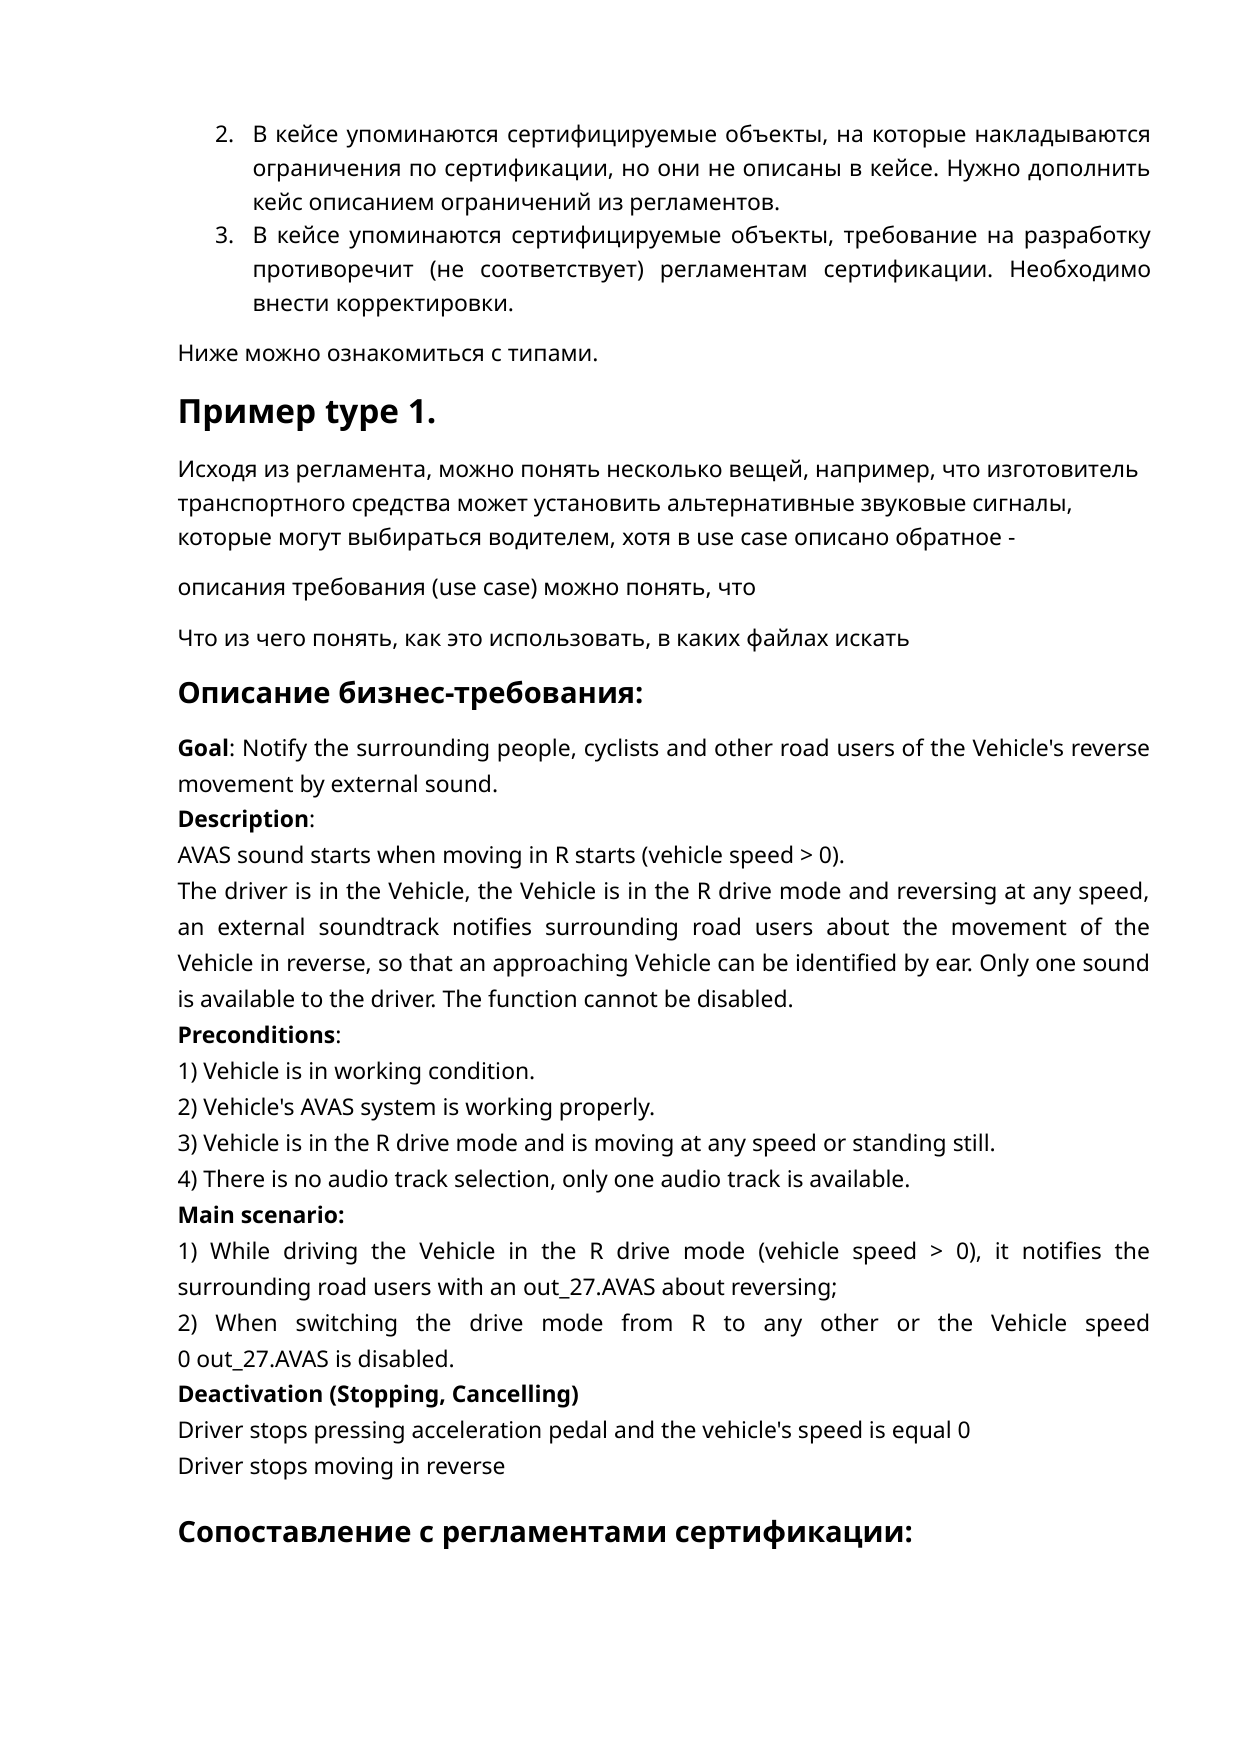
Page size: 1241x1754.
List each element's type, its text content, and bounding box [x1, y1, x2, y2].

text описания требования (use case) можно понять, что [177, 571, 1152, 602]
text AVAS sound starts when moving in R starts (vehicle speed > 0). [177, 839, 1152, 871]
text Исходя из регламента, можно понять несколько вещей, например, что изготовитель транспортного средства может установить альтернативные звуковые сигналы, которые могут выбираться водителем, хотя в use case описано обратное - [177, 453, 1152, 552]
text Driver stops moving in reverse [177, 1450, 1152, 1482]
text Пример type 1. [177, 388, 1152, 433]
text Что из чего понять, как это использовать, в каких файлах искать [177, 622, 1152, 653]
text 3) Vehicle is in the R drive mode and is moving at any speed or standing still. [177, 1127, 1152, 1158]
text 2) When switching the drive mode from R to any other or the Vehicle speed 0 out_27.AVAS is disabled. [177, 1307, 1152, 1374]
text 1) While driving the Vehicle in the R drive mode (vehicle speed > 0), it notifies the surrounding road users with an out_27.AVAS about reversing; [177, 1235, 1152, 1302]
text Preconditions: [177, 1019, 1152, 1050]
text Description: [177, 803, 1152, 835]
text Deactivation (Stopping, Cancelling) [177, 1378, 1152, 1410]
text The driver is in the Vehicle, the Vehicle is in the R drive mode and reversing at any speed, an external soundtrack notifies surrounding road users about the movement of the Vehicle in reverse, so that an approaching Vehicle can be identified by ear. Only one sound is available to the driver. The function cannot be disabled. [177, 875, 1152, 1014]
text 2) Vehicle's AVAS system is working properly. [177, 1091, 1152, 1122]
text Ниже можно ознакомиться с типами. [177, 337, 1152, 368]
text Сопоставление с регламентами сертификации: [177, 1511, 1152, 1551]
text Goal: Notify the surrounding people, cyclists and other road users of the Vehicle's reverse movement by external sound. [177, 732, 1152, 799]
text 1) Vehicle is in working condition. [177, 1055, 1152, 1086]
list В кейсе упоминаются сертифицируемые объекты, на которые накладываются ограничения по сертификации, но они не описаны в кейсе. Нужно дополнить кейс описанием ограничений из регламентов. [215, 118, 1152, 217]
list В кейсе упоминаются сертифицируемые объекты, требование на разработку противоречит (не соответствует) регламентам сертификации. Необходимо внести корректировки. [215, 219, 1152, 318]
text Main scenario: [177, 1199, 1152, 1230]
text Driver stops pressing acceleration pedal and the vehicle's speed is equal 0 [177, 1414, 1152, 1446]
text 4) There is no audio track selection, only one audio track is available. [177, 1163, 1152, 1194]
text Описание бизнес-требования: [177, 672, 1152, 712]
